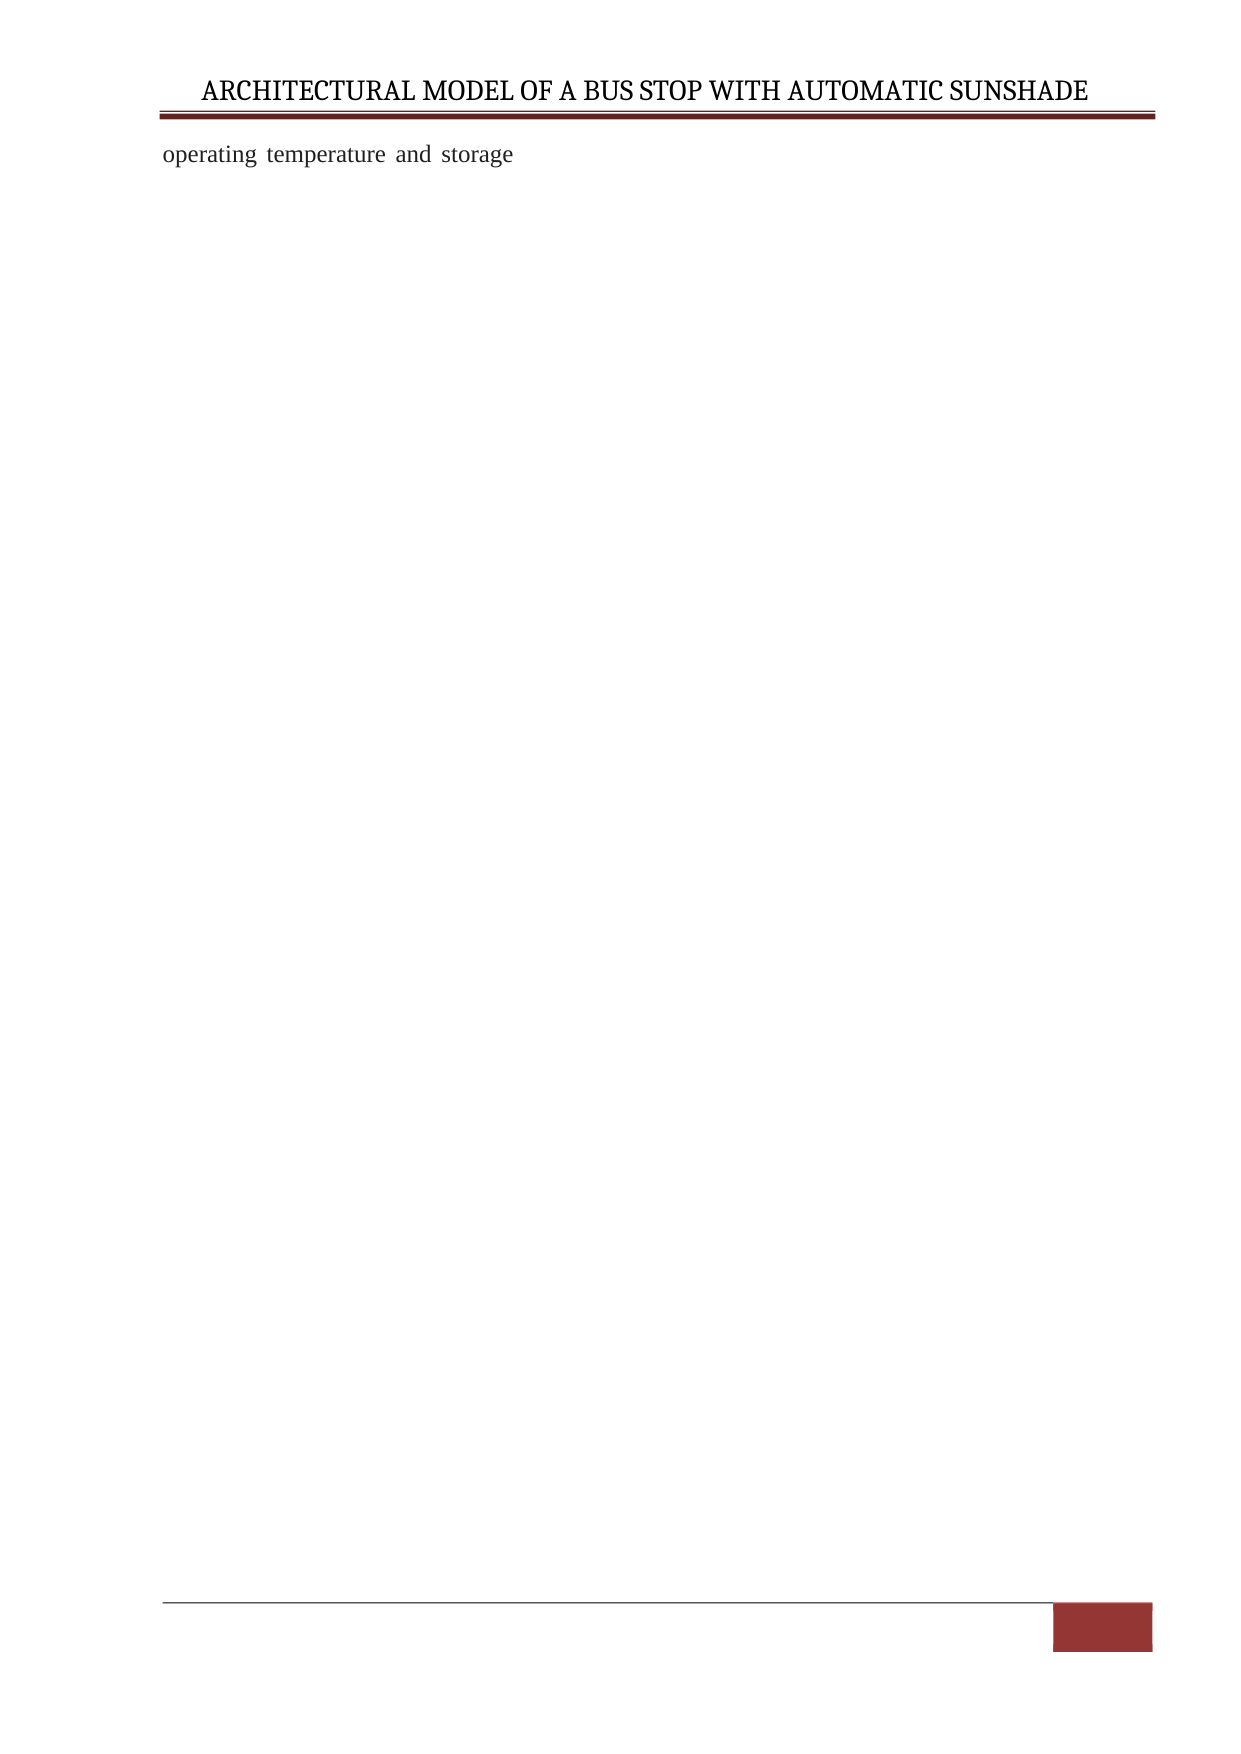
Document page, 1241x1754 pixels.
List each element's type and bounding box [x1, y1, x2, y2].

text [162, 139, 1152, 168]
